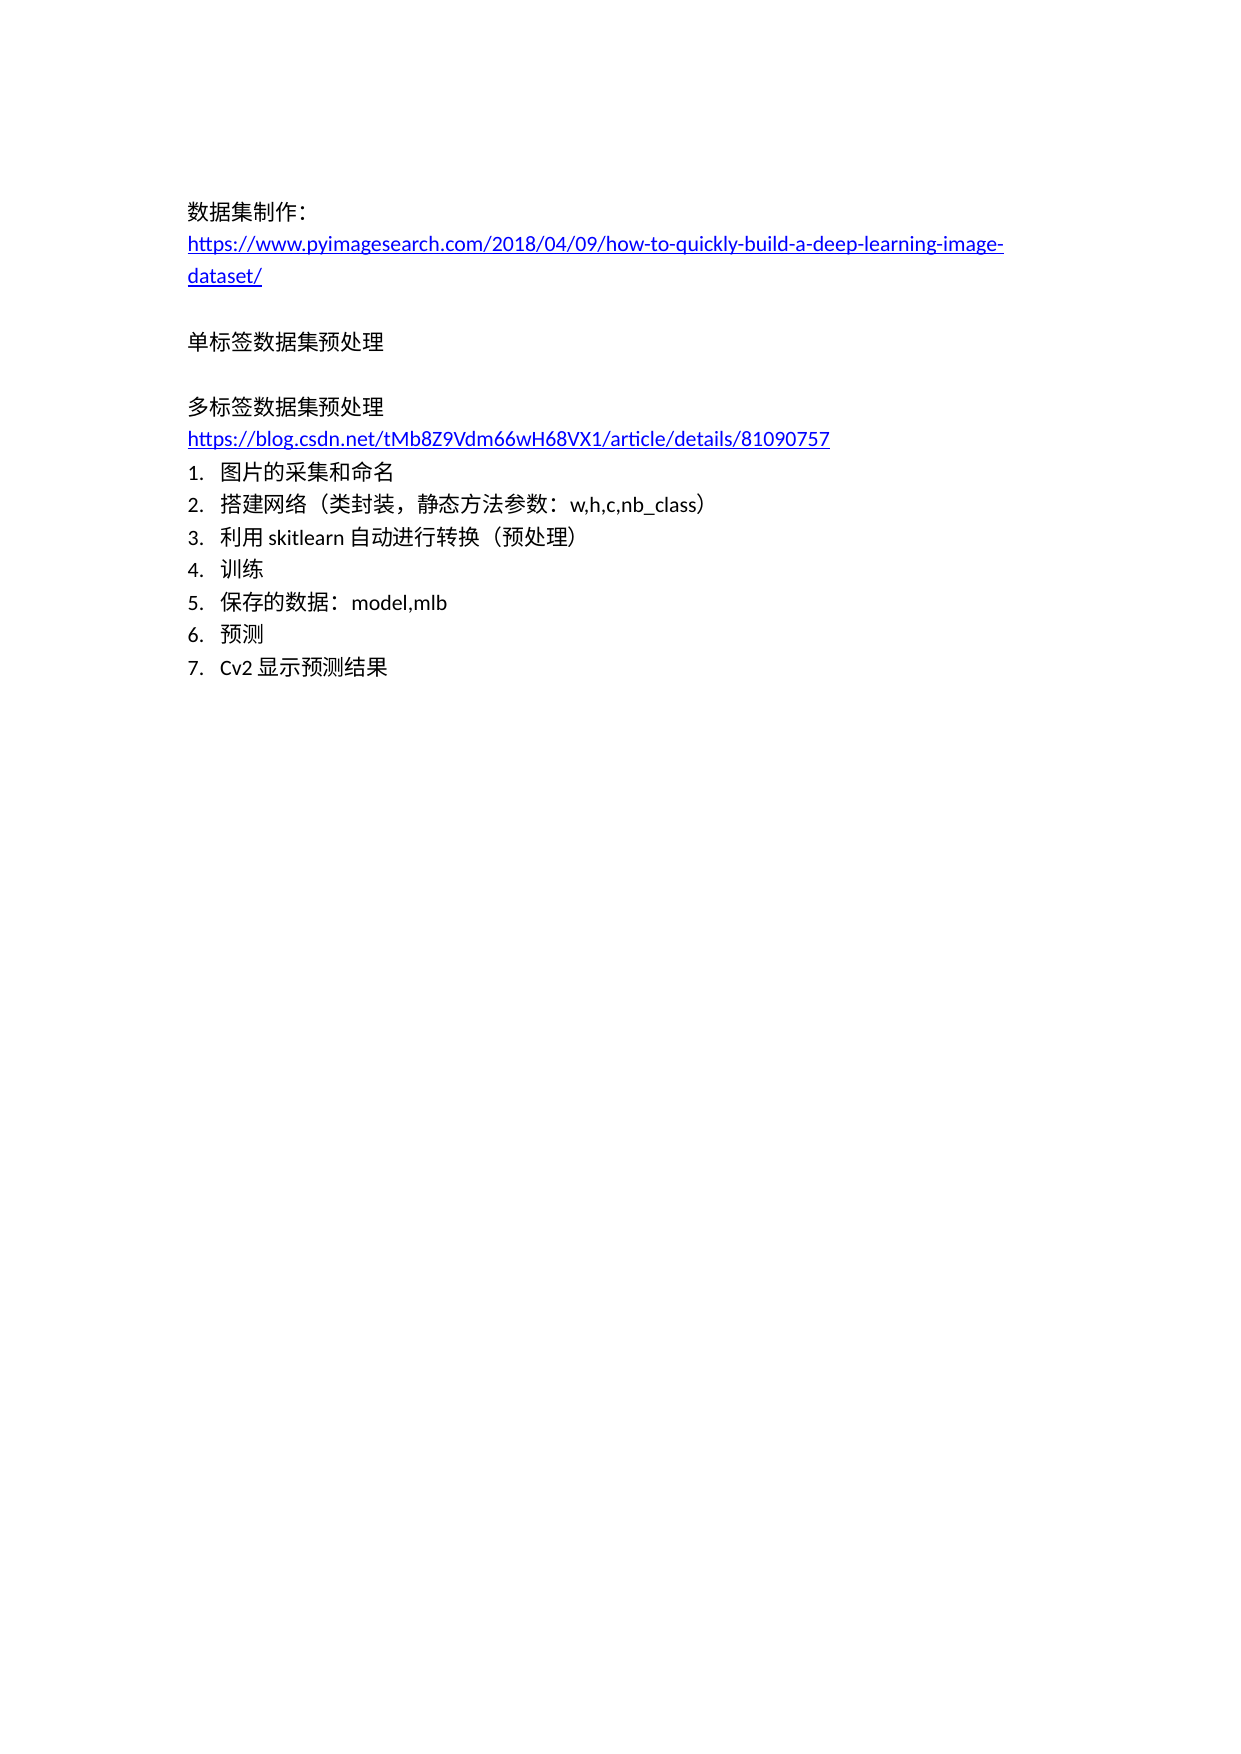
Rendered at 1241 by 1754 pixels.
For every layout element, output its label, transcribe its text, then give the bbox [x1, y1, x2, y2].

list 保存的数据：model,mlb [187, 584, 1053, 617]
text https://blog.csdn.net/tMb8Z9Vdm66wH68VX1/article/details/81090757 [187, 422, 1053, 454]
list 搭建网络（类封装，静态方法参数：w,h,c,nb_class） [187, 487, 1053, 519]
list 训练 [187, 552, 1053, 584]
text 单标签数据集预处理 [187, 324, 1053, 357]
list 预测 [187, 617, 1053, 649]
list 图片的采集和命名 [187, 454, 1053, 487]
text https://www.pyimagesearch.com/2018/04/09/how-to-quickly-build-a-deep-learning-image-dataset/ [187, 227, 1053, 292]
text 多标签数据集预处理 [187, 389, 1053, 422]
text 数据集制作： [187, 194, 1053, 227]
list 利用skitlearn自动进行转换（预处理） [187, 519, 1053, 552]
list Cv2显示预测结果 [187, 649, 1053, 682]
